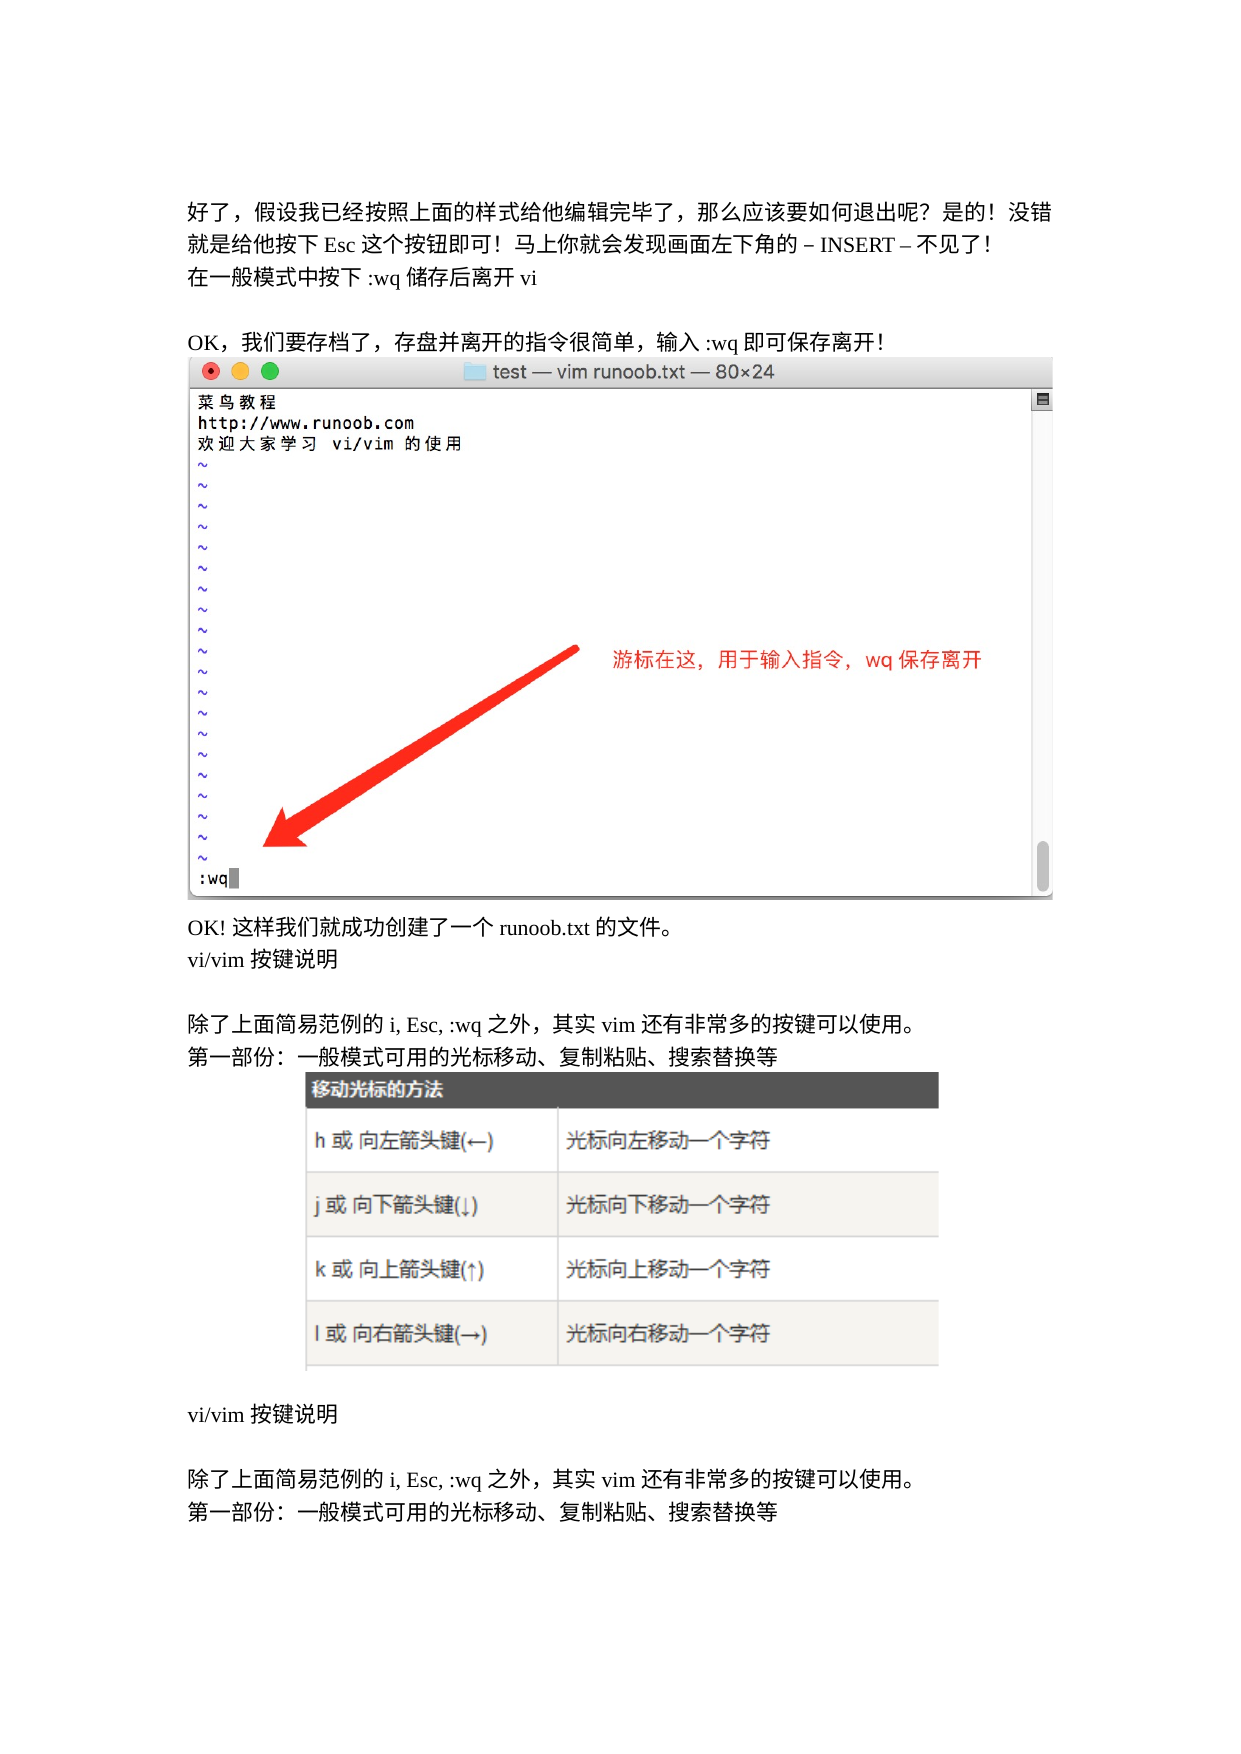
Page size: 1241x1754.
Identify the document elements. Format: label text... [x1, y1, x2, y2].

text 第一部份：一般模式可用的光标移动、复制粘贴、搜索替换等 [187, 1039, 1053, 1072]
text 好了，假设我已经按照上面的样式给他编辑完毕了，那么应该要如何退出呢？是的！没错！就是给他按下 Esc 这个按钮即可！马上你就会发现画面左下角的 – INSERT – 不见了！ [187, 194, 1053, 259]
text 除了上面简易范例的 i, Esc, :wq 之外，其实 vim 还有非常多的按键可以使用。 [187, 1007, 1053, 1039]
text 第一部份：一般模式可用的光标移动、复制粘贴、搜索替换等 [187, 1494, 1053, 1527]
picture [187, 357, 1053, 900]
text OK，我们要存档了，存盘并离开的指令很简单，输入 :wq 即可保存离开！ [187, 324, 1053, 357]
text 除了上面简易范例的 i, Esc, :wq 之外，其实 vim 还有非常多的按键可以使用。 [187, 1462, 1053, 1494]
text OK! 这样我们就成功创建了一个 runoob.txt 的文件。 [187, 909, 1053, 942]
picture [301, 1072, 939, 1371]
text vi/vim 按键说明 [187, 942, 1053, 974]
text 在一般模式中按下 :wq 储存后离开 vi [187, 259, 1053, 292]
text vi/vim 按键说明 [187, 1397, 1053, 1429]
